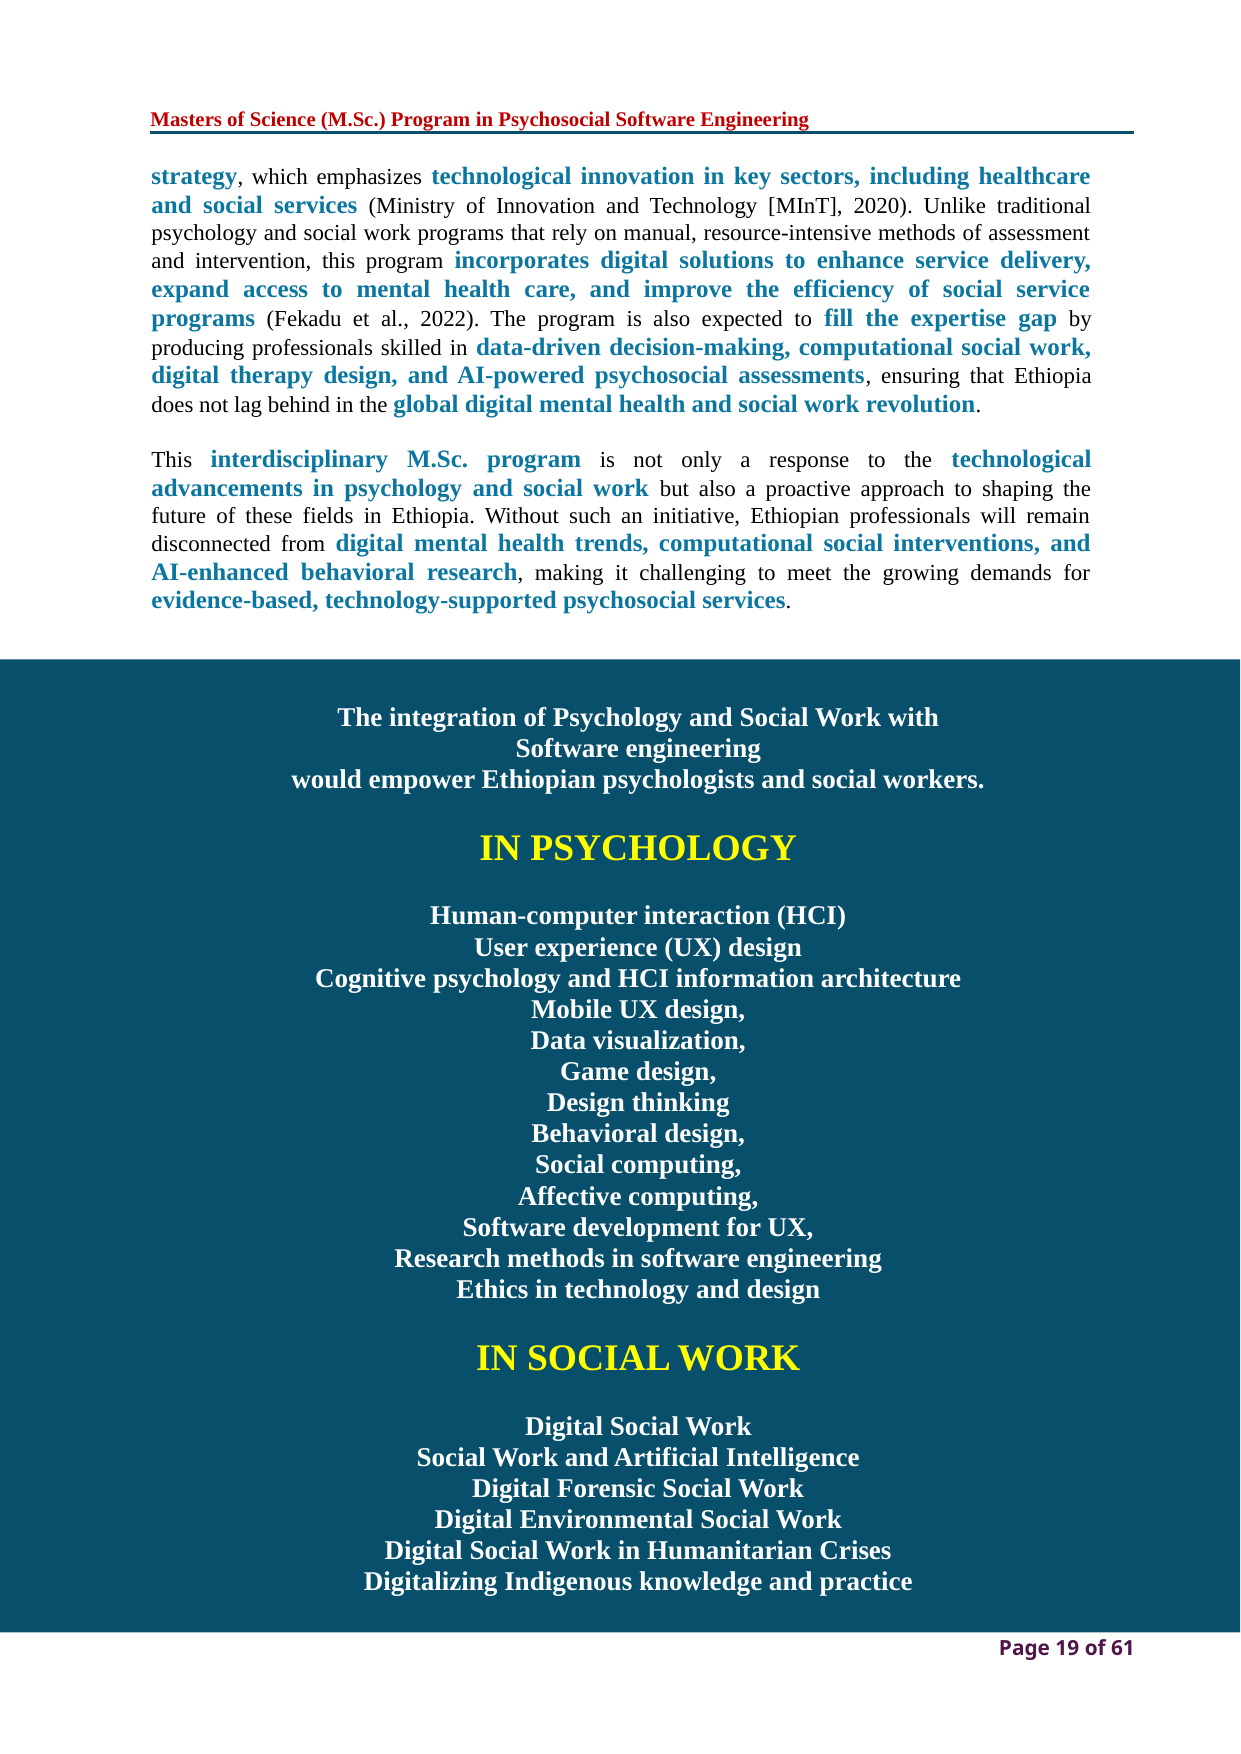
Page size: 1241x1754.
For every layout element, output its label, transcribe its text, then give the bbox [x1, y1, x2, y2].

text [151, 161, 1092, 418]
text This interdisciplinary M.Sc. program is not only a response to the technological advancements in psychology and social work but also a proactive approach to shaping the future of these fields in Ethiopia. Without such an initiative, Ethiopian professionals will remain disconnected from digital mental health trends, computational social interventions, and AI-enhanced behavioral research, making it challenging to meet the growing demands for evidence-based, technology-supported psychosocial services. [151, 444, 1092, 614]
